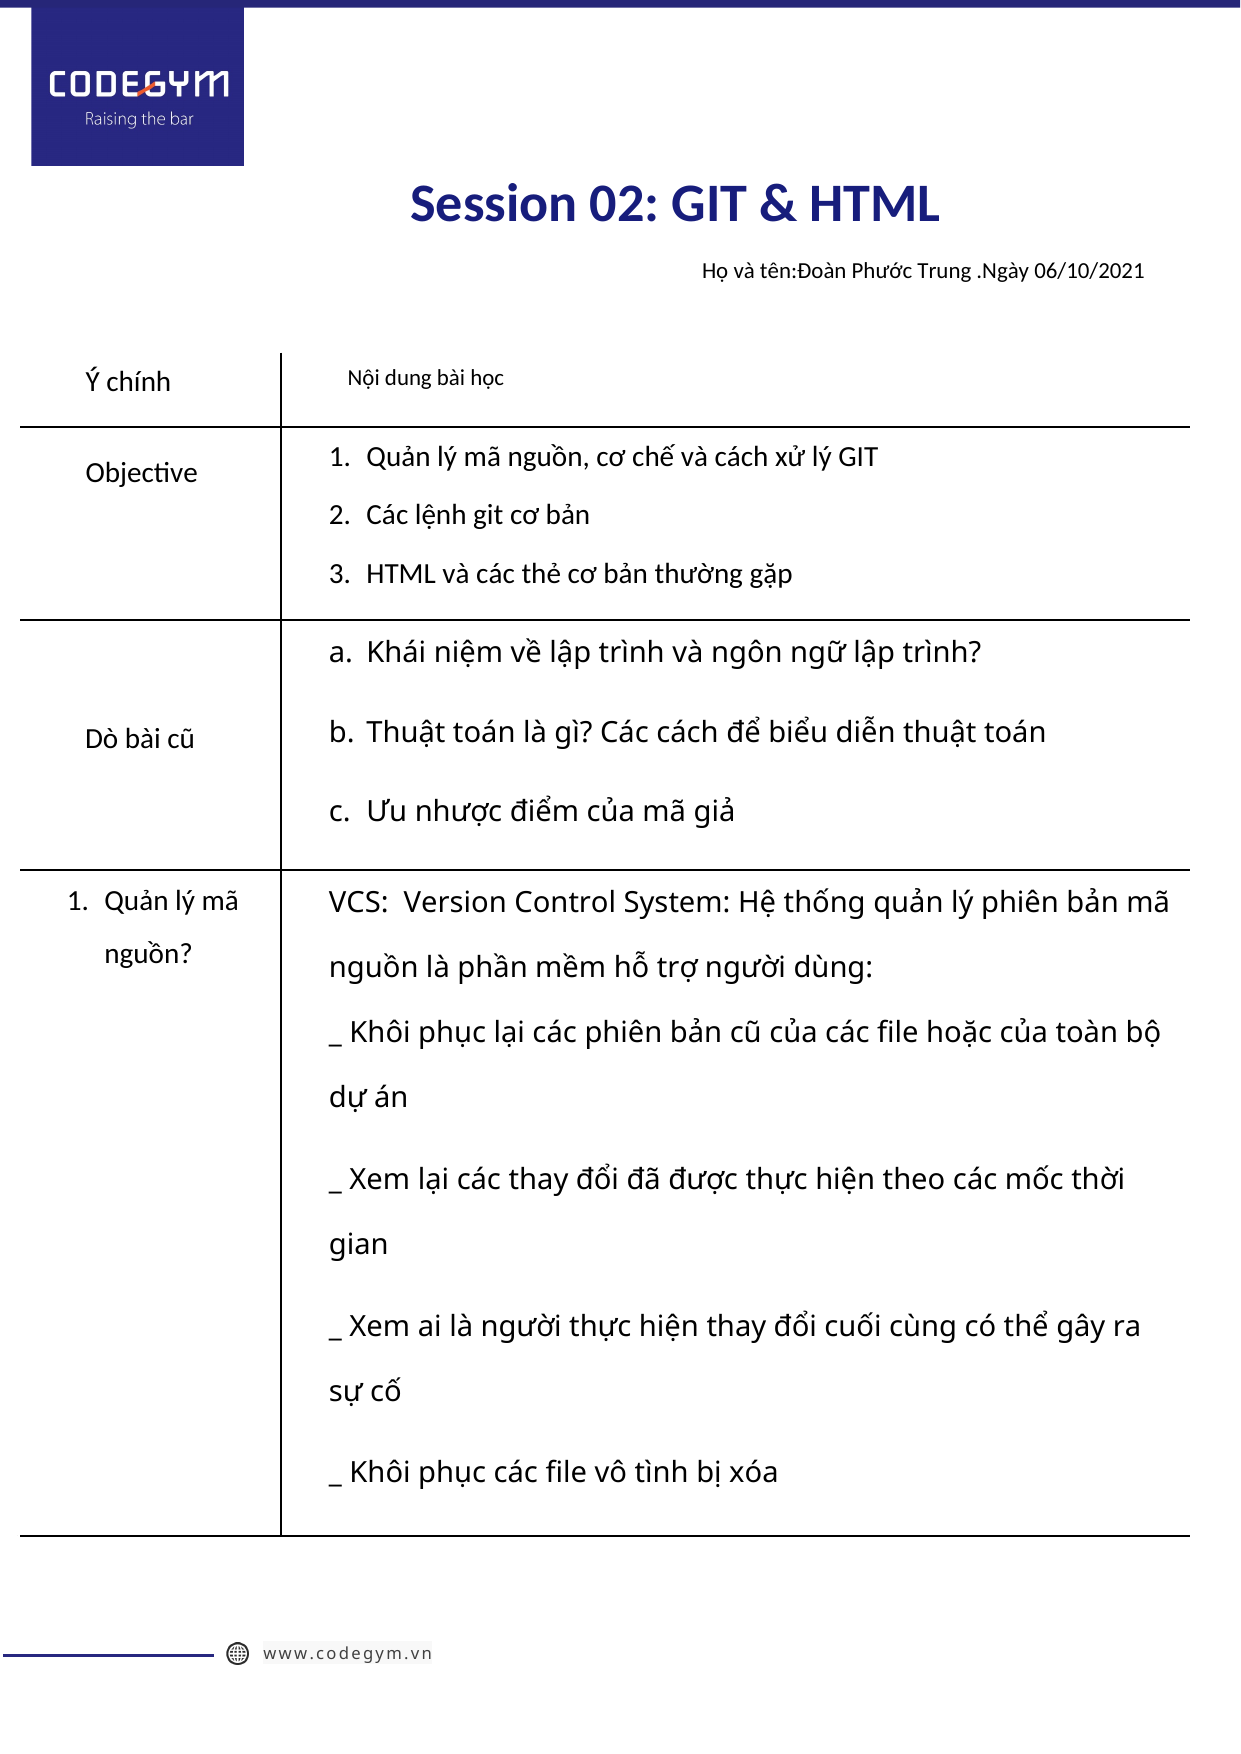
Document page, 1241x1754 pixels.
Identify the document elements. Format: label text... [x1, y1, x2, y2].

table_cell Khái niệm về lập trình và ngôn ngữ lập trình? Thuật toán là gì? Các cách để biểu diễn thuật toán Ưu nhược điểm của mã giả [282, 621, 1190, 869]
text Họ và tên:Đoàn Phước Trung .Ngày 06/10/2021 [169, 257, 1145, 284]
table_cell Quản lý mã nguồn? [20, 871, 280, 1535]
table_header Ý chính [20, 353, 280, 426]
table_cell Quản lý mã nguồn, cơ chế và cách xử lý GIT Các lệnh git cơ bản HTML và các thẻ cơ bản thường gặp [282, 428, 1190, 619]
table_cell Objective [20, 428, 280, 619]
table_header Nội dung bài học [282, 353, 1190, 426]
text Session 02: GIT & HTML [169, 168, 1145, 235]
picture [31, 8, 244, 166]
picture [226, 1642, 249, 1665]
table_cell Dò bài cũ [20, 621, 280, 869]
